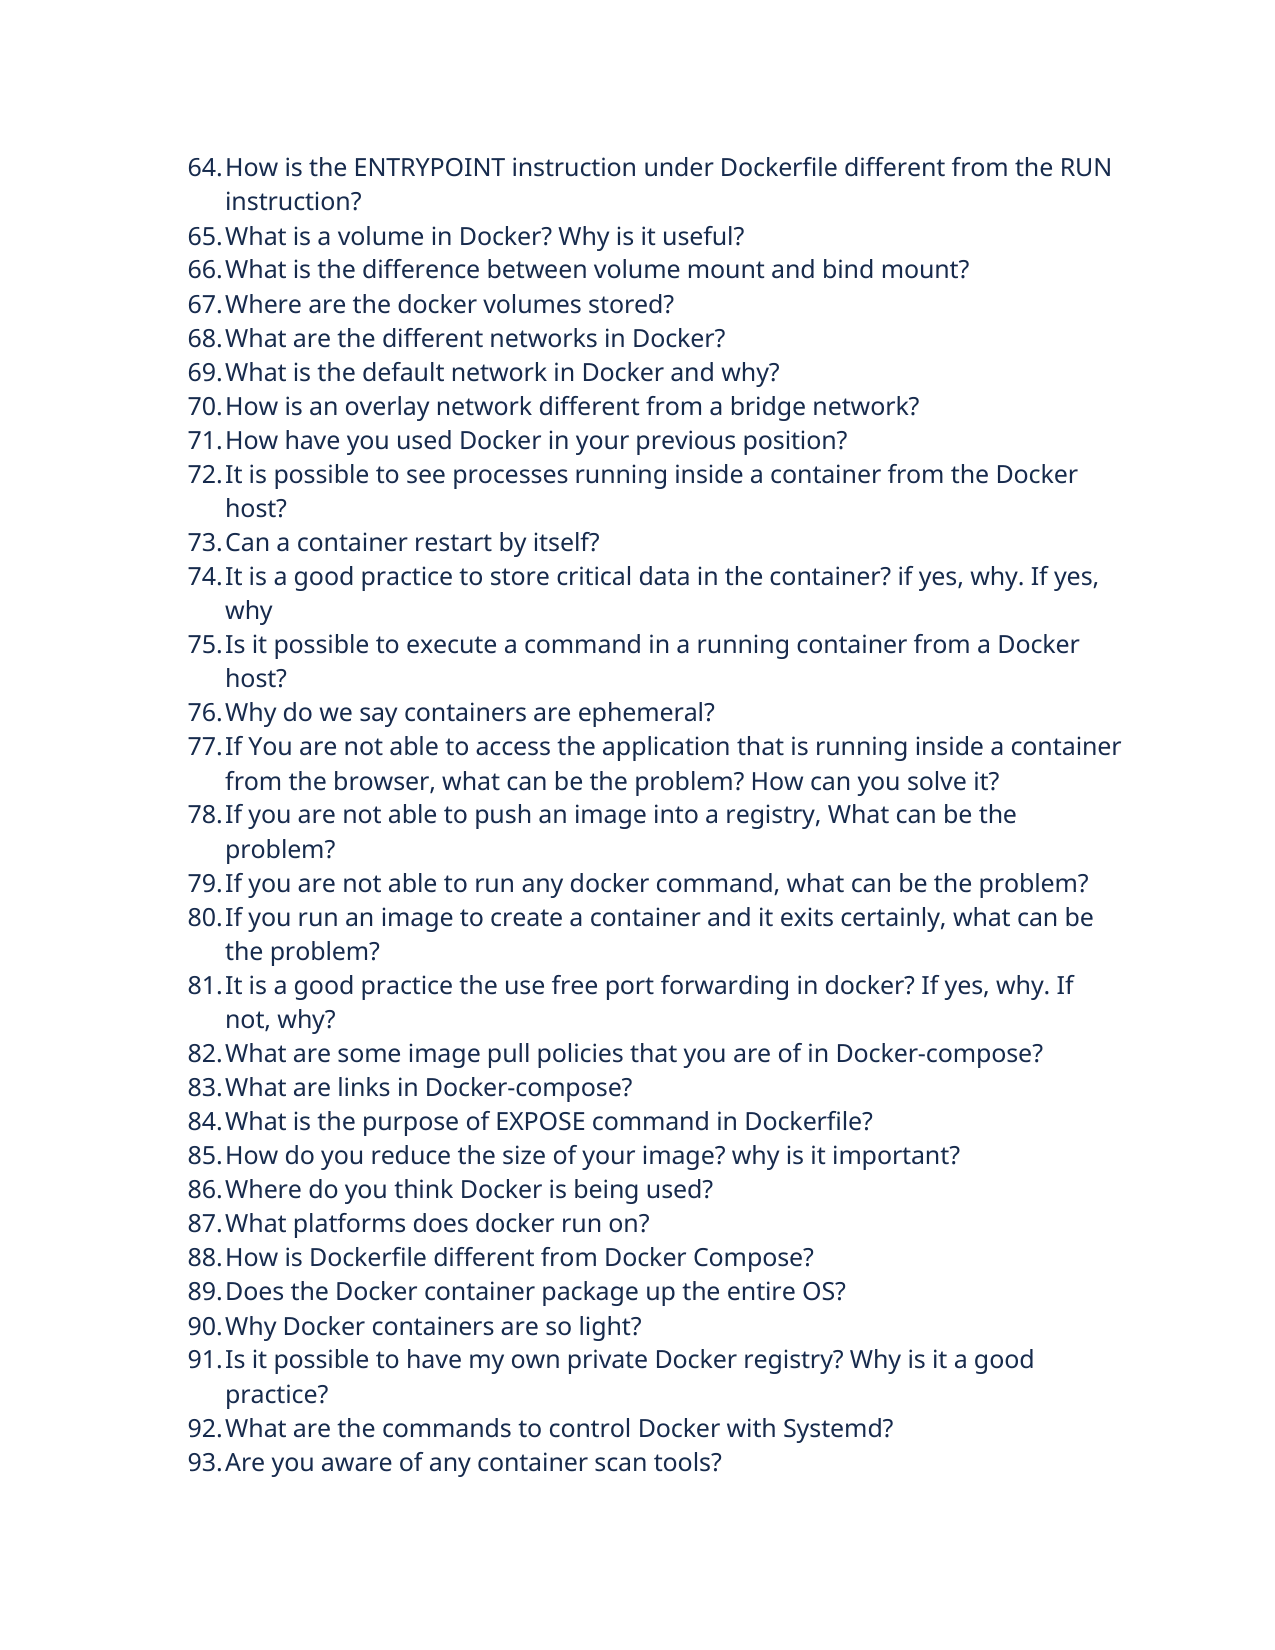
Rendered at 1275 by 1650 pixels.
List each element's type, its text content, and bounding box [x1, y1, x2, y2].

list What is the default network in Docker and why? [187, 354, 1125, 388]
list What are links in Docker-compose? [187, 1070, 1125, 1104]
list If you run an image to create a container and it exits certainly, what can be the problem? [187, 899, 1125, 967]
list Where are the docker volumes stored? [187, 286, 1125, 320]
list What are the commands to control Docker with Systemd? [187, 1410, 1125, 1444]
list Is it possible to execute a command in a running container from a Docker host? [187, 627, 1125, 695]
list Are you aware of any container scan tools? [187, 1444, 1125, 1478]
list How have you used Docker in your previous position? [187, 422, 1125, 457]
list It is possible to see processes running inside a container from the Docker host? [187, 457, 1125, 525]
list Where do you think Docker is being used? [187, 1172, 1125, 1206]
list It is a good practice the use free port forwarding in docker? If yes, why. If not, why? [187, 967, 1125, 1036]
list What platforms does docker run on? [187, 1206, 1125, 1240]
list What are the different networks in Docker? [187, 320, 1125, 354]
list What is the difference between volume mount and bind mount? [187, 252, 1125, 286]
list Why do we say containers are ephemeral? [187, 695, 1125, 729]
list What is the purpose of EXPOSE command in Dockerfile? [187, 1104, 1125, 1138]
list Does the Docker container package up the entire OS? [187, 1274, 1125, 1308]
list If You are not able to access the application that is running inside a container from the browser, what can be the problem? How can you solve it? [187, 729, 1125, 797]
list What is a volume in Docker? Why is it useful? [187, 218, 1125, 252]
list Is it possible to have my own private Docker registry? Why is it a good practice? [187, 1342, 1125, 1410]
list How is Dockerfile different from Docker Compose? [187, 1240, 1125, 1274]
list Can a container restart by itself? [187, 525, 1125, 559]
list If you are not able to push an image into a registry, What can be the problem? [187, 797, 1125, 865]
list What are some image pull policies that you are of in Docker-compose? [187, 1036, 1125, 1070]
list How do you reduce the size of your image? why is it important? [187, 1138, 1125, 1172]
list It is a good practice to store critical data in the container? if yes, why. If yes, why [187, 559, 1125, 627]
list How is the ENTRYPOINT instruction under Dockerfile different from the RUN instruction? [187, 150, 1125, 218]
list Why Docker containers are so light? [187, 1308, 1125, 1342]
list If you are not able to run any docker command, what can be the problem? [187, 865, 1125, 899]
list How is an overlay network different from a bridge network? [187, 388, 1125, 422]
